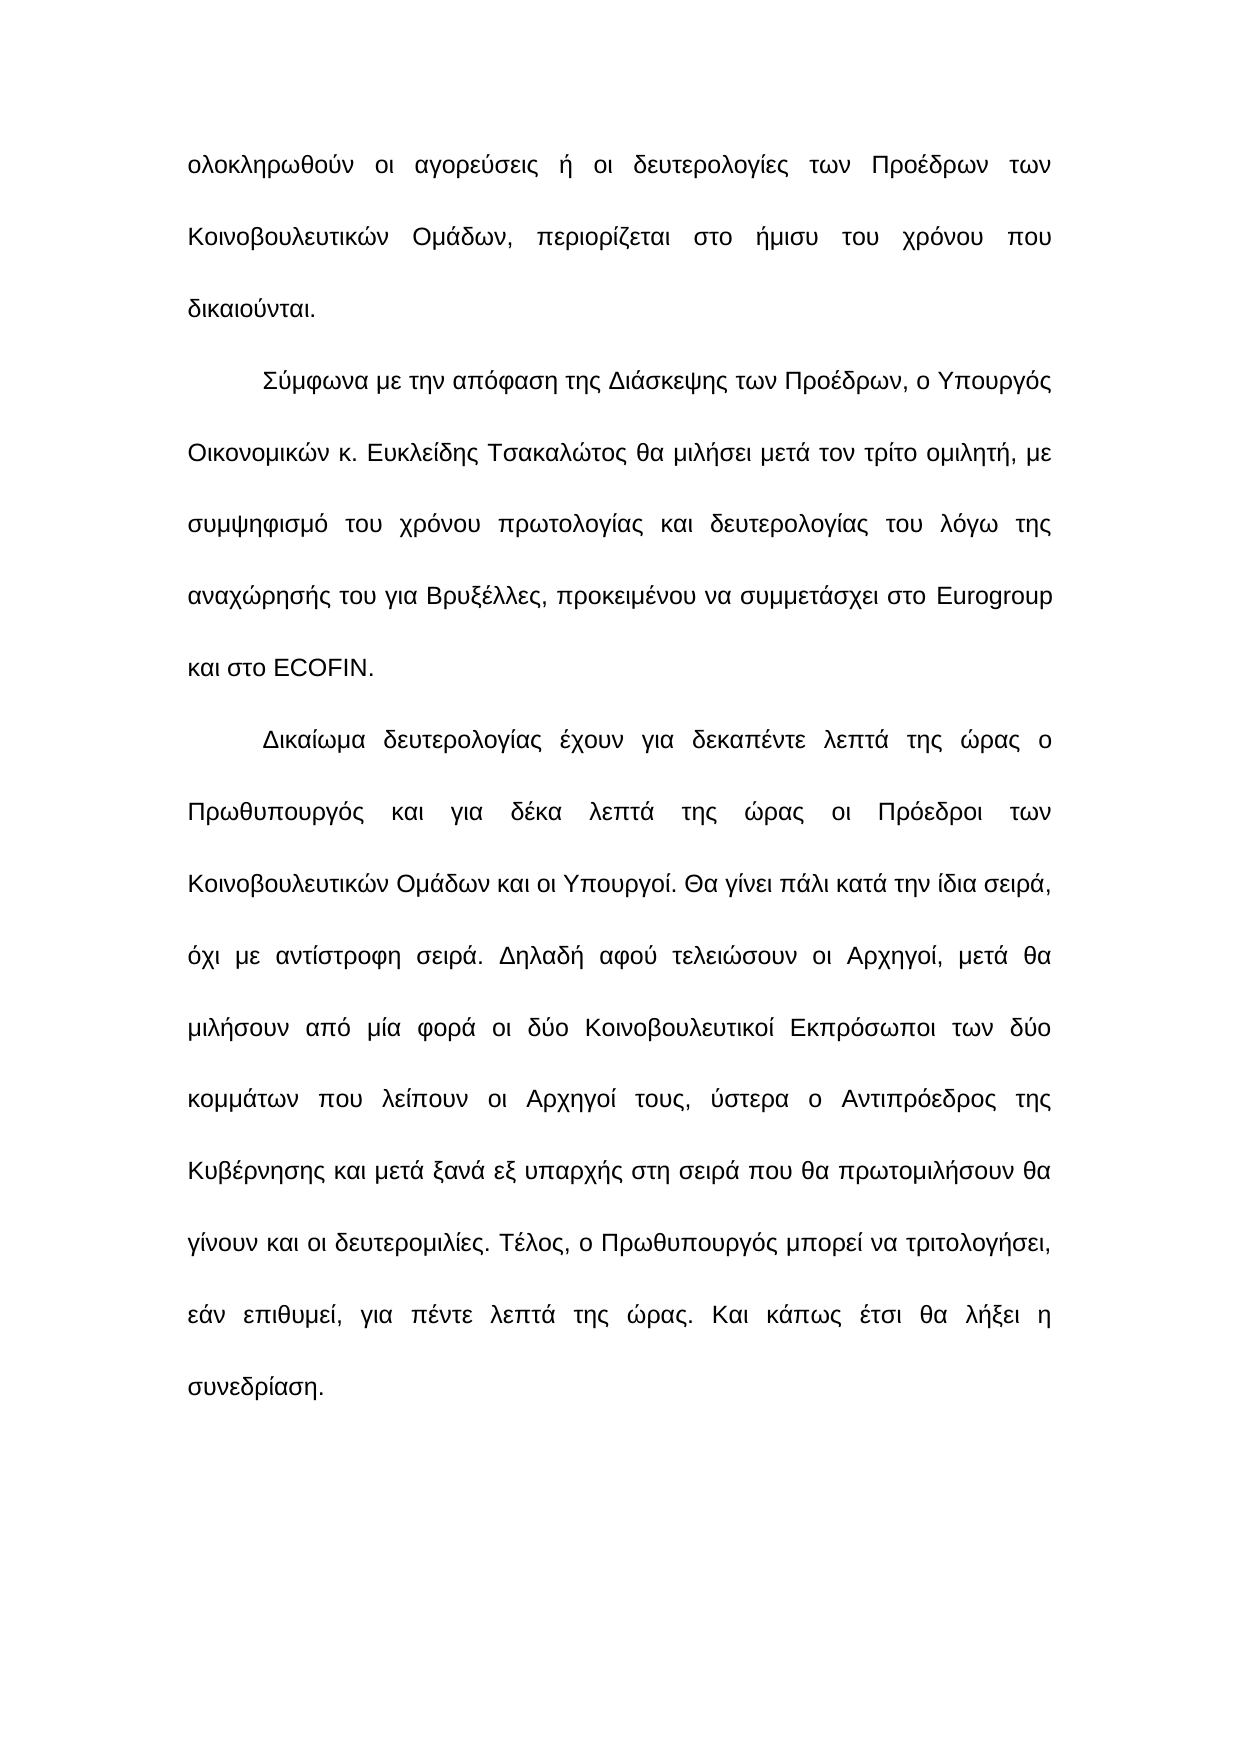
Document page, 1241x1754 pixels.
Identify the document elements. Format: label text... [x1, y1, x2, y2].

text Δικαίωμα δευτερολογίας έχουν για δεκαπέντε λεπτά της ώρας ο Πρωθυπουργός και για δέκα λεπτά της ώρας οι Πρόεδροι των Κοινοβουλευτικών Ομάδων και οι Υπουργοί. Θα γίνει πάλι κατά την ίδια σειρά, όχι με αντίστροφη σειρά. Δηλαδή αφού τελειώσουν οι Αρχηγοί, μετά θα μιλήσουν από μία φορά οι δύο Κοινοβουλευτικοί Εκπρόσωποι των δύο κομμάτων που λείπουν οι Αρχηγοί τους, ύστερα ο Αντιπρόεδρος της Κυβέρνησης και μετά ξανά εξ υπαρχής στη σειρά που θα πρωτομιλήσουν θα γίνουν και οι δευτερομιλίες. Τέλος, ο Πρωθυπουργός μπορεί να τριτολογήσει, εάν επιθυμεί, για πέντε λεπτά της ώρας. Και κάπως έτσι θα λήξει η συνεδρίαση. [187, 725, 1053, 1401]
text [187, 150, 1053, 322]
text Σύμφωνα με την απόφαση της Διάσκεψης των Προέδρων, ο Υπουργός Οικονομικών κ. Ευκλείδης Τσακαλώτος θα μιλήσει μετά τον τρίτο ομιλητή, με συμψηφισμό του χρόνου πρωτολογίας και δευτερολογίας του λόγω της αναχώρησής του για Βρυξέλλες, προκειμένου να συμμετάσχει στο Eurogroup και στο ECOFIN. [187, 366, 1053, 682]
